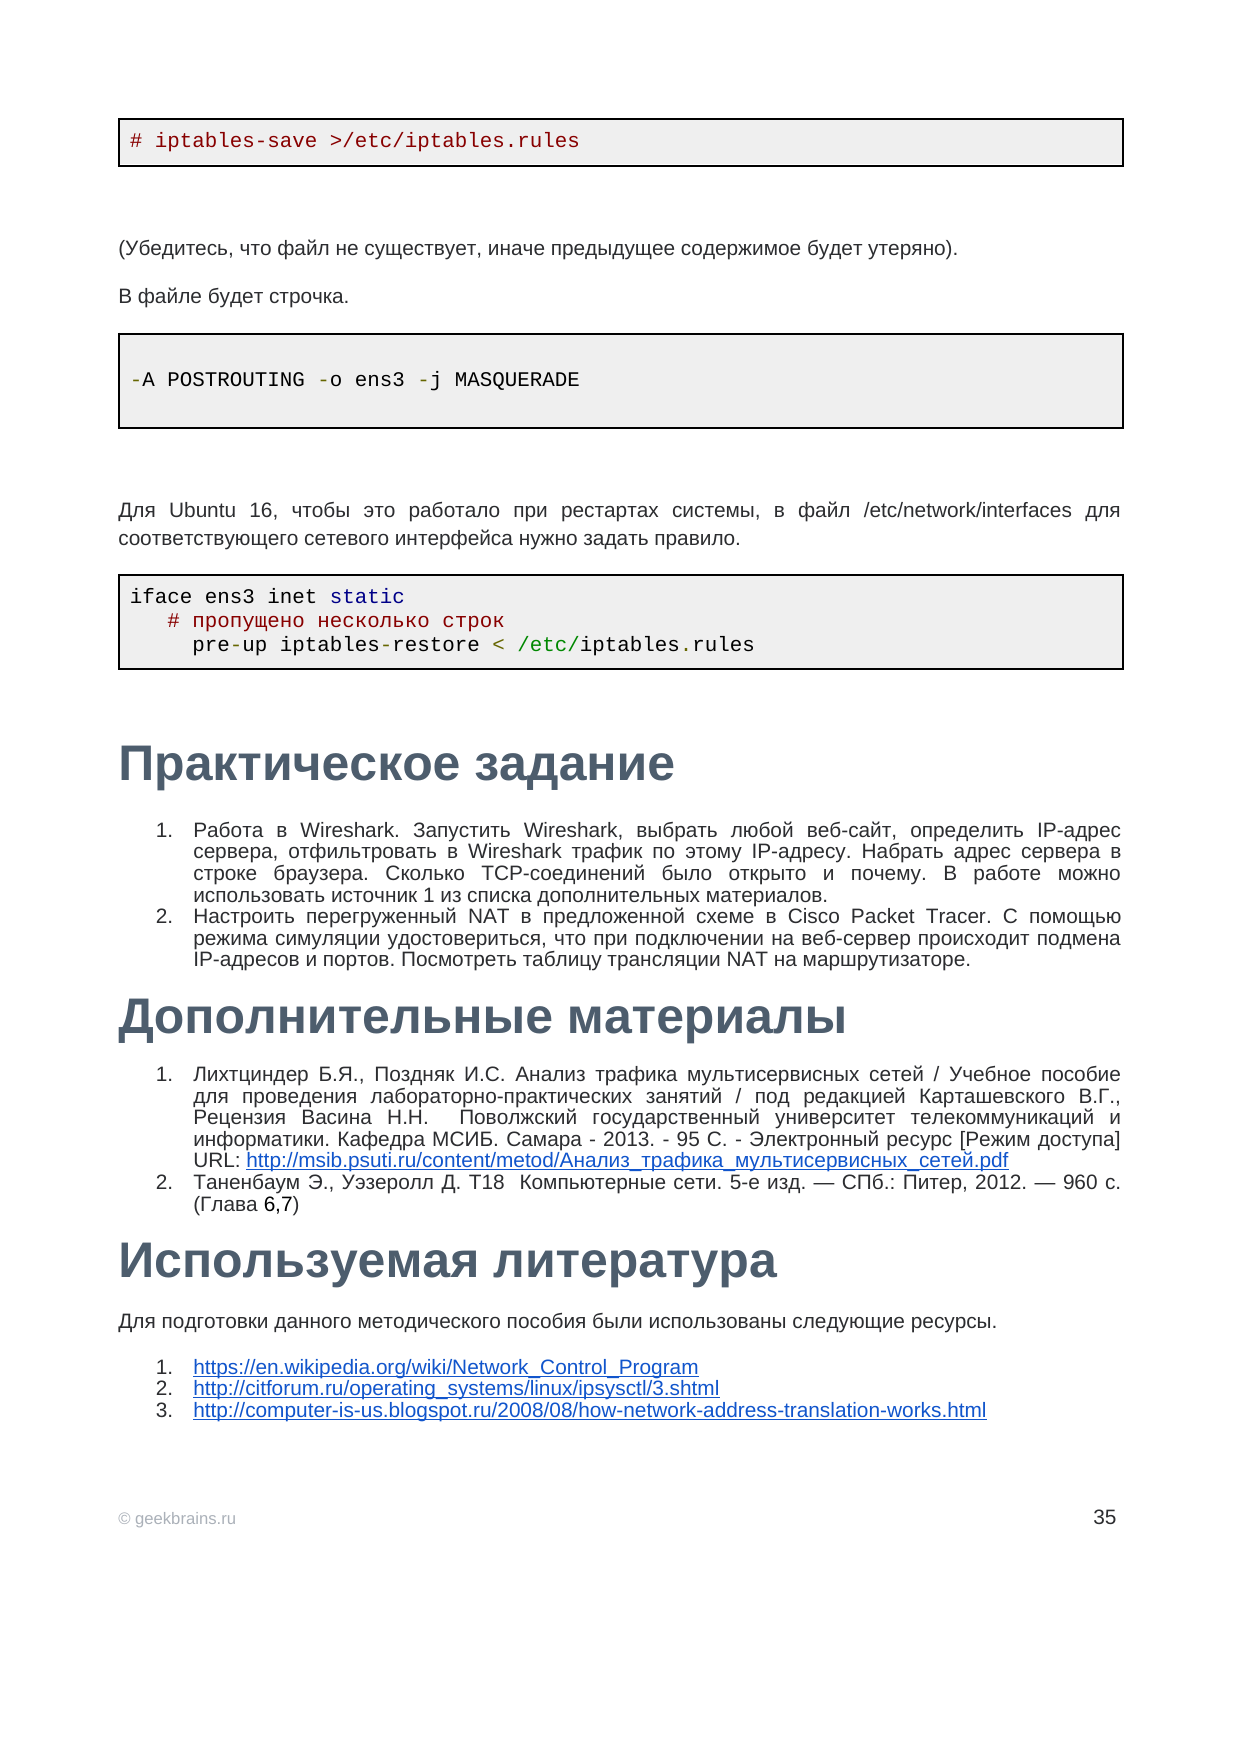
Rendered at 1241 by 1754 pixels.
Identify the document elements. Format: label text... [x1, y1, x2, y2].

list Таненбаум Э., Уэзеролл Д. Т18 Компьютерные сети. 5-е изд. — СПб.: Питер, 2012. — 960 с. (Глава 6,7) [156, 1172, 1122, 1215]
subtitle Дополнительные материалы [118, 992, 1122, 1044]
text В файле будет строчка. [118, 284, 1122, 308]
list http://citforum.ru/operating_systems/linux/ipsysctl/3.shtml [156, 1379, 1122, 1400]
text Для Ubuntu 16, чтобы это работало при рестартах системы, в файл /etc/network/interfaces для соответствующего сетевого интерфейса нужно задать правило. [118, 498, 1122, 549]
list Работа в Wireshark. Запустить Wireshark, выбрать любой веб-сайт, определить IP-адрес сервера, отфильтровать в Wireshark трафик по этому IP-адресу. Набрать адрес сервера в строке браузера. Сколько TCP-соединений было открыто и почему. В работе можно использовать источник 1 из списка дополнительных материалов. [156, 820, 1122, 906]
list http://computer-is-us.blogspot.ru/2008/08/how-network-address-translation-works.html [156, 1400, 1122, 1422]
text (Убедитесь, что файл не существует, иначе предыдущее содержимое будет утеряно). [118, 236, 1122, 260]
list Настроить перегруженный NAT в предложенной схеме в Cisco Packet Tracer. С помощью режима симуляции удостовериться, что при подключении на веб-сервер происходит подмена IP-адресов и портов. Посмотреть таблицу трансляции NAT на маршрутизаторе. [156, 906, 1122, 971]
text Для подготовки данного методического пособия были использованы следующие ресурсы. [118, 1309, 1122, 1333]
list https://en.wikipedia.org/wiki/Network_Control_Program [156, 1357, 1122, 1379]
list Лихтциндер Б.Я., Поздняк И.С. Анализ трафика мультисервисных сетей / Учебное пособие для проведения лабораторно-практических занятий / под редакцией Карташевского В.Г., Рецензия Васина Н.Н. Поволжский государственный университет телекоммуникаций и информатики. Кафедра МСИБ. Самара - 2013. - 95 С. - Электронный ресурс [Режим доступа] URL: http://msib.psuti.ru/content/metod/Анализ_трафика_мультисервисных_сетей.pdf [156, 1064, 1122, 1172]
subtitle Используемая литература [118, 1236, 1122, 1288]
table_header # iptables-save >/etc/iptables.rules [120, 120, 1122, 164]
table_header -A POSTROUTING -o ens3 -j MASQUERADE [120, 335, 1122, 427]
subtitle Практическое задание [118, 733, 1122, 791]
table_header iface ens3 inet static # пропущено несколько строк pre-up iptables-restore < /etc/iptables.rules [120, 576, 1122, 668]
